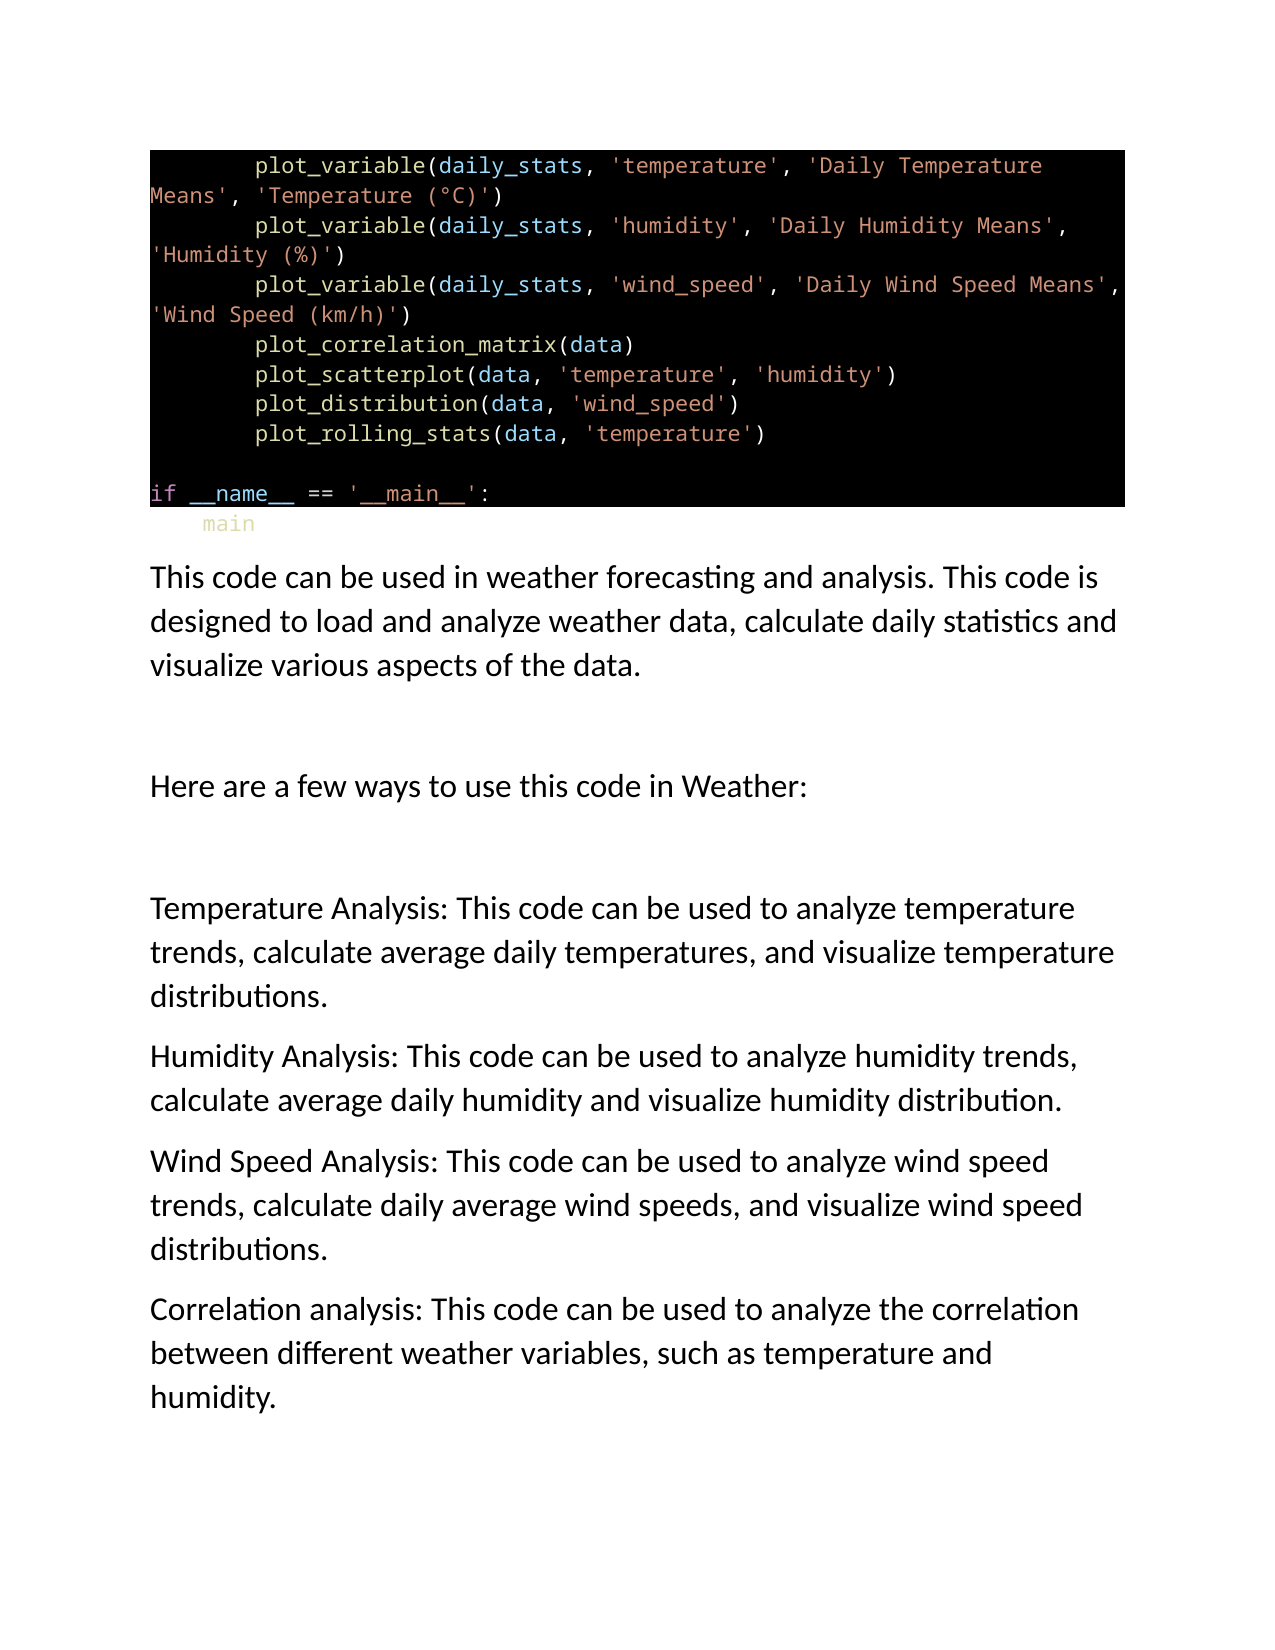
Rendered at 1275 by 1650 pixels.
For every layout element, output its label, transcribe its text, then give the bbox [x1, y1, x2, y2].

text if __name__ == '__main__': [150, 478, 1125, 507]
text Temperature Analysis: This code can be used to analyze temperature trends, calculate average daily temperatures, and visualize temperature distributions. [150, 887, 1125, 1015]
text Correlation analysis: This code can be used to analyze the correlation between different weather variables, such as temperature and humidity. [150, 1288, 1125, 1417]
text plot_distribution(data, 'wind_speed') [150, 388, 1125, 418]
text plot_rolling_stats(data, 'temperature') [150, 418, 1125, 448]
text plot_correlation_matrix(data) [150, 329, 1125, 358]
text This code can be used in weather forecasting and analysis. This code is designed to load and analyze weather data, calculate daily statistics and visualize various aspects of the data. [150, 556, 1125, 685]
text plot_scatterplot(data, 'temperature', 'humidity') [150, 358, 1125, 388]
text Wind Speed ​​Analysis: This code can be used to analyze wind speed trends, calculate daily average wind speeds, and visualize wind speed distributions. [150, 1140, 1125, 1268]
text Humidity Analysis: This code can be used to analyze humidity trends, calculate average daily humidity and visualize humidity distribution. [150, 1035, 1125, 1120]
text plot_variable(daily_stats, 'humidity', 'Daily Humidity Means', 'Humidity (%)') [150, 209, 1125, 269]
text plot_variable(daily_stats, 'wind_speed', 'Daily Wind Speed Means', 'Wind Speed (km/h)') [150, 269, 1125, 329]
text main() [150, 507, 1125, 537]
text Here are a few ways to use this code in Weather: [150, 765, 1125, 806]
text plot_variable(daily_stats, 'temperature', 'Daily Temperature Means', 'Temperature (°C)') [150, 150, 1125, 209]
